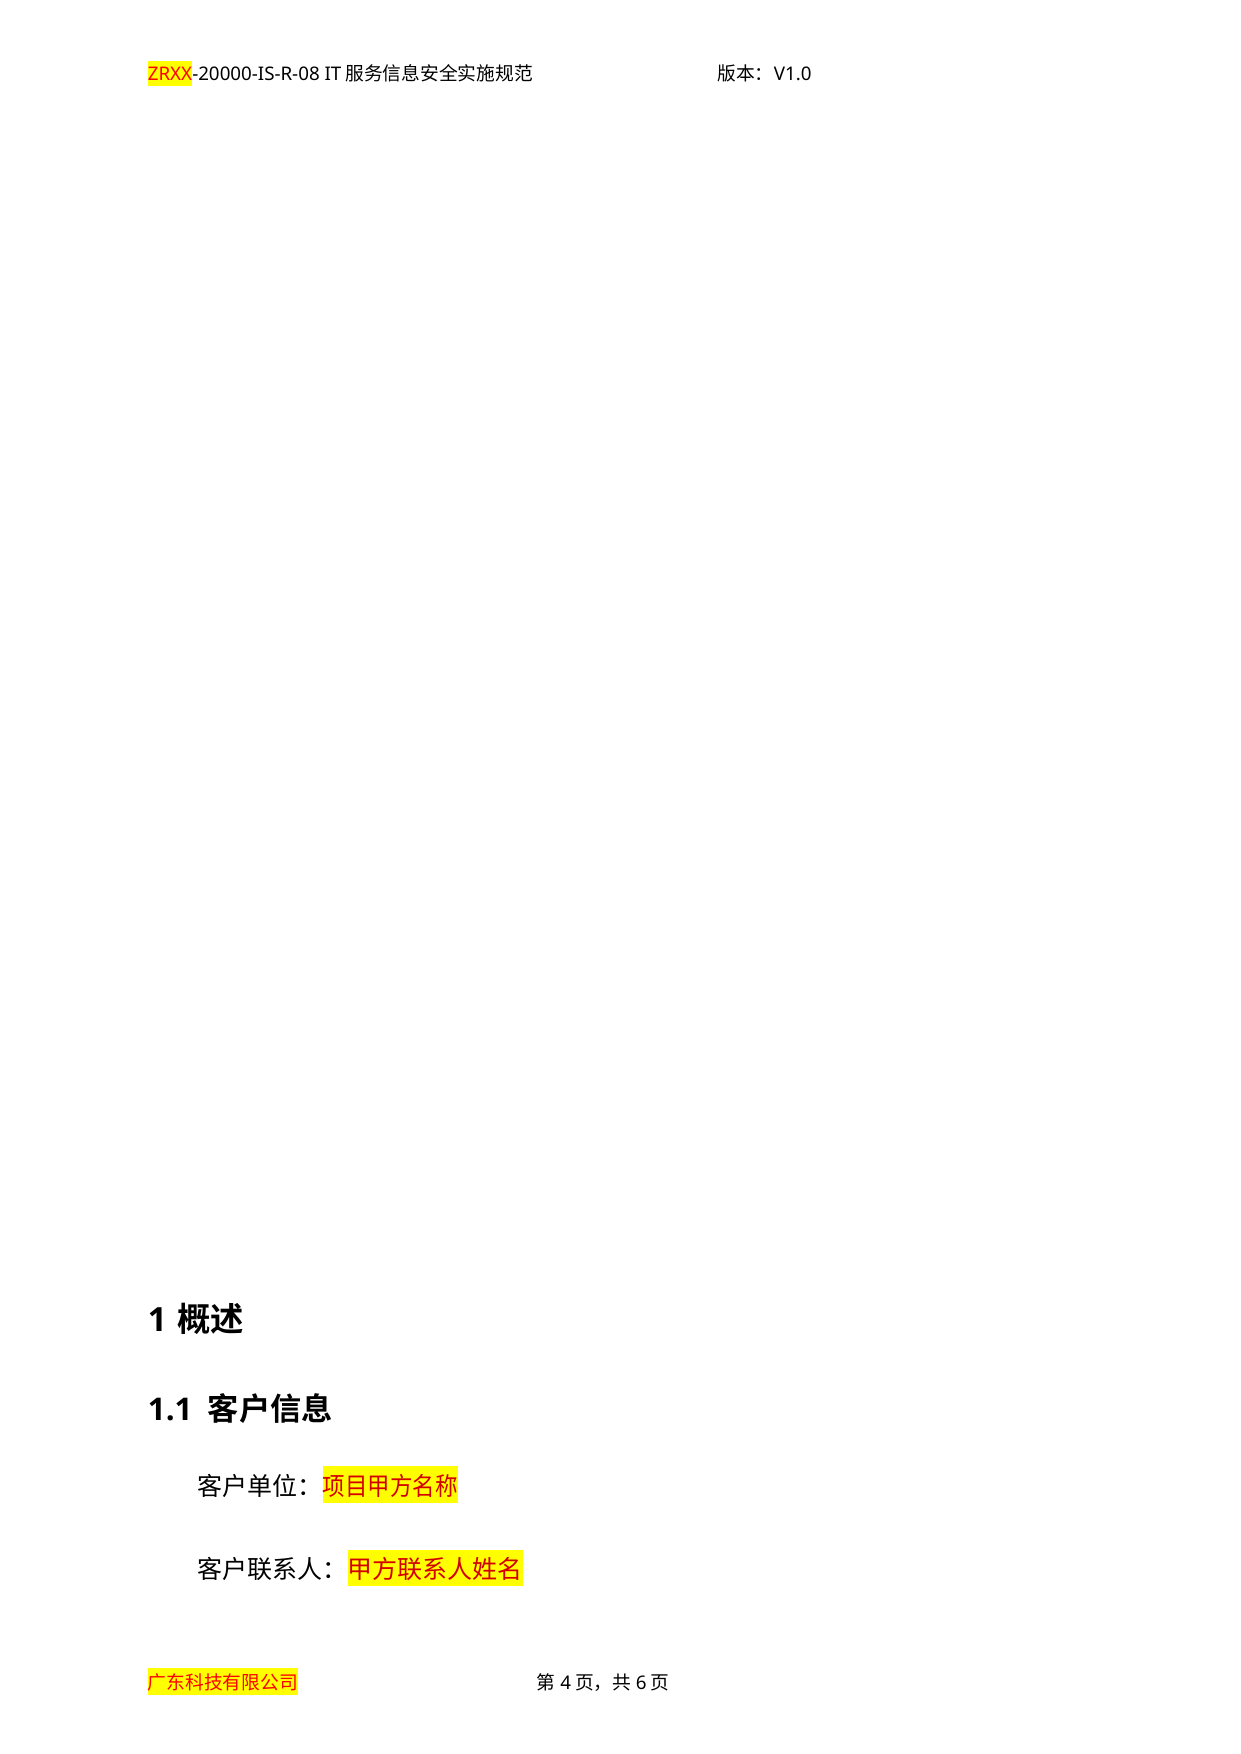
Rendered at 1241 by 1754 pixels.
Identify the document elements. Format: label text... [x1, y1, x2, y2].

text 客户联系人：甲方联系人姓名 [148, 1535, 1092, 1600]
subtitle 概述 [148, 1284, 1092, 1349]
text 客户单位：项目甲方名称 [148, 1452, 1092, 1517]
subtitle 客户信息 [148, 1374, 1092, 1439]
